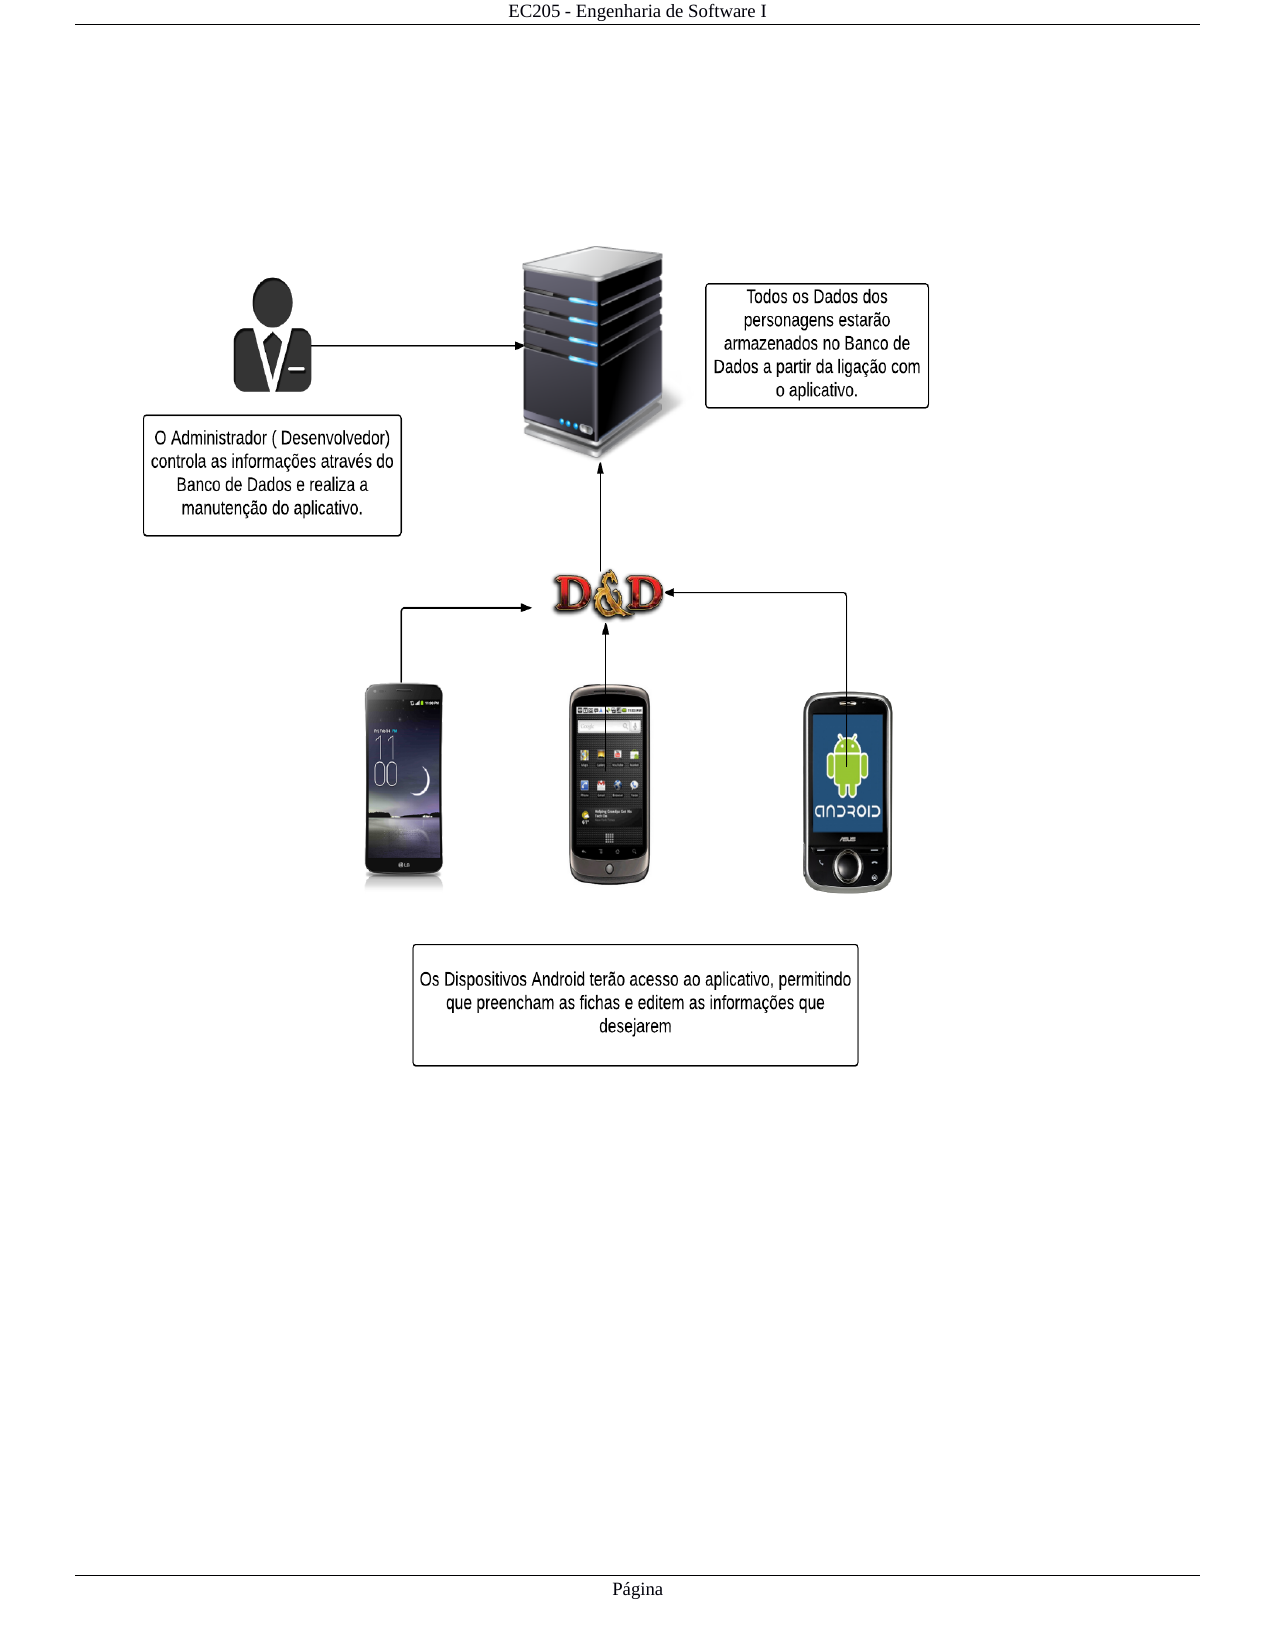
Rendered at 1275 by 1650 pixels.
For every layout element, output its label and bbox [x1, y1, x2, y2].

picture [108, 141, 1139, 1134]
